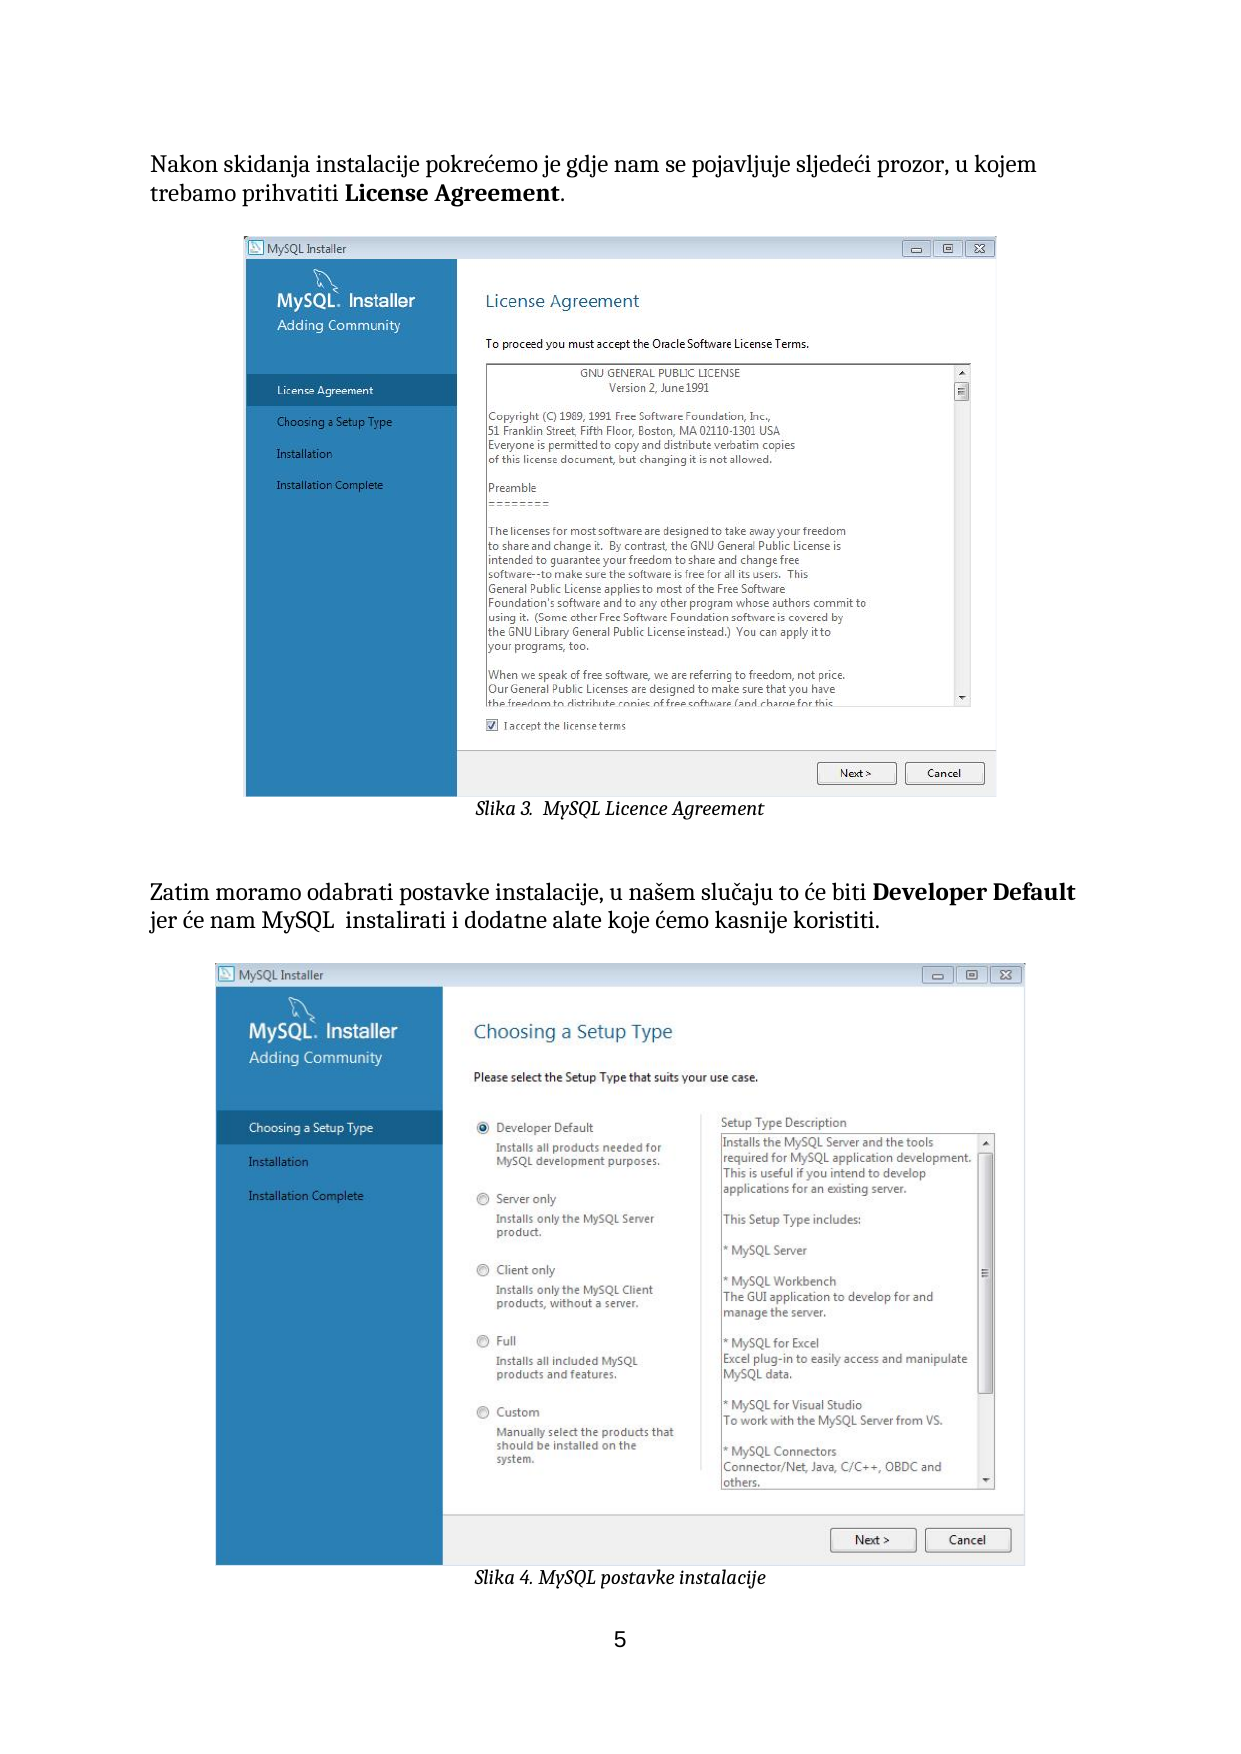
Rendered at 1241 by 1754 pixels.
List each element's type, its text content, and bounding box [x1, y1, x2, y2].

text Slika 4. MySQL postavke instalacije [150, 1566, 1090, 1589]
text Nakon skidanja instalacije pokrećemo je gdje nam se pojavljuje sljedeći prozor, u kojem trebamo prihvatiti License Agreement. [150, 150, 1090, 207]
text Slika 3. MySQL Licence Agreement [150, 796, 1090, 820]
picture [243, 236, 997, 797]
text Zatim moramo odabrati postavke instalacije, u našem slučaju to će biti Developer Default jer će nam MySQL instalirati i dodatne alate koje ćemo kasnije koristiti. [150, 878, 1090, 935]
picture [215, 963, 1026, 1566]
